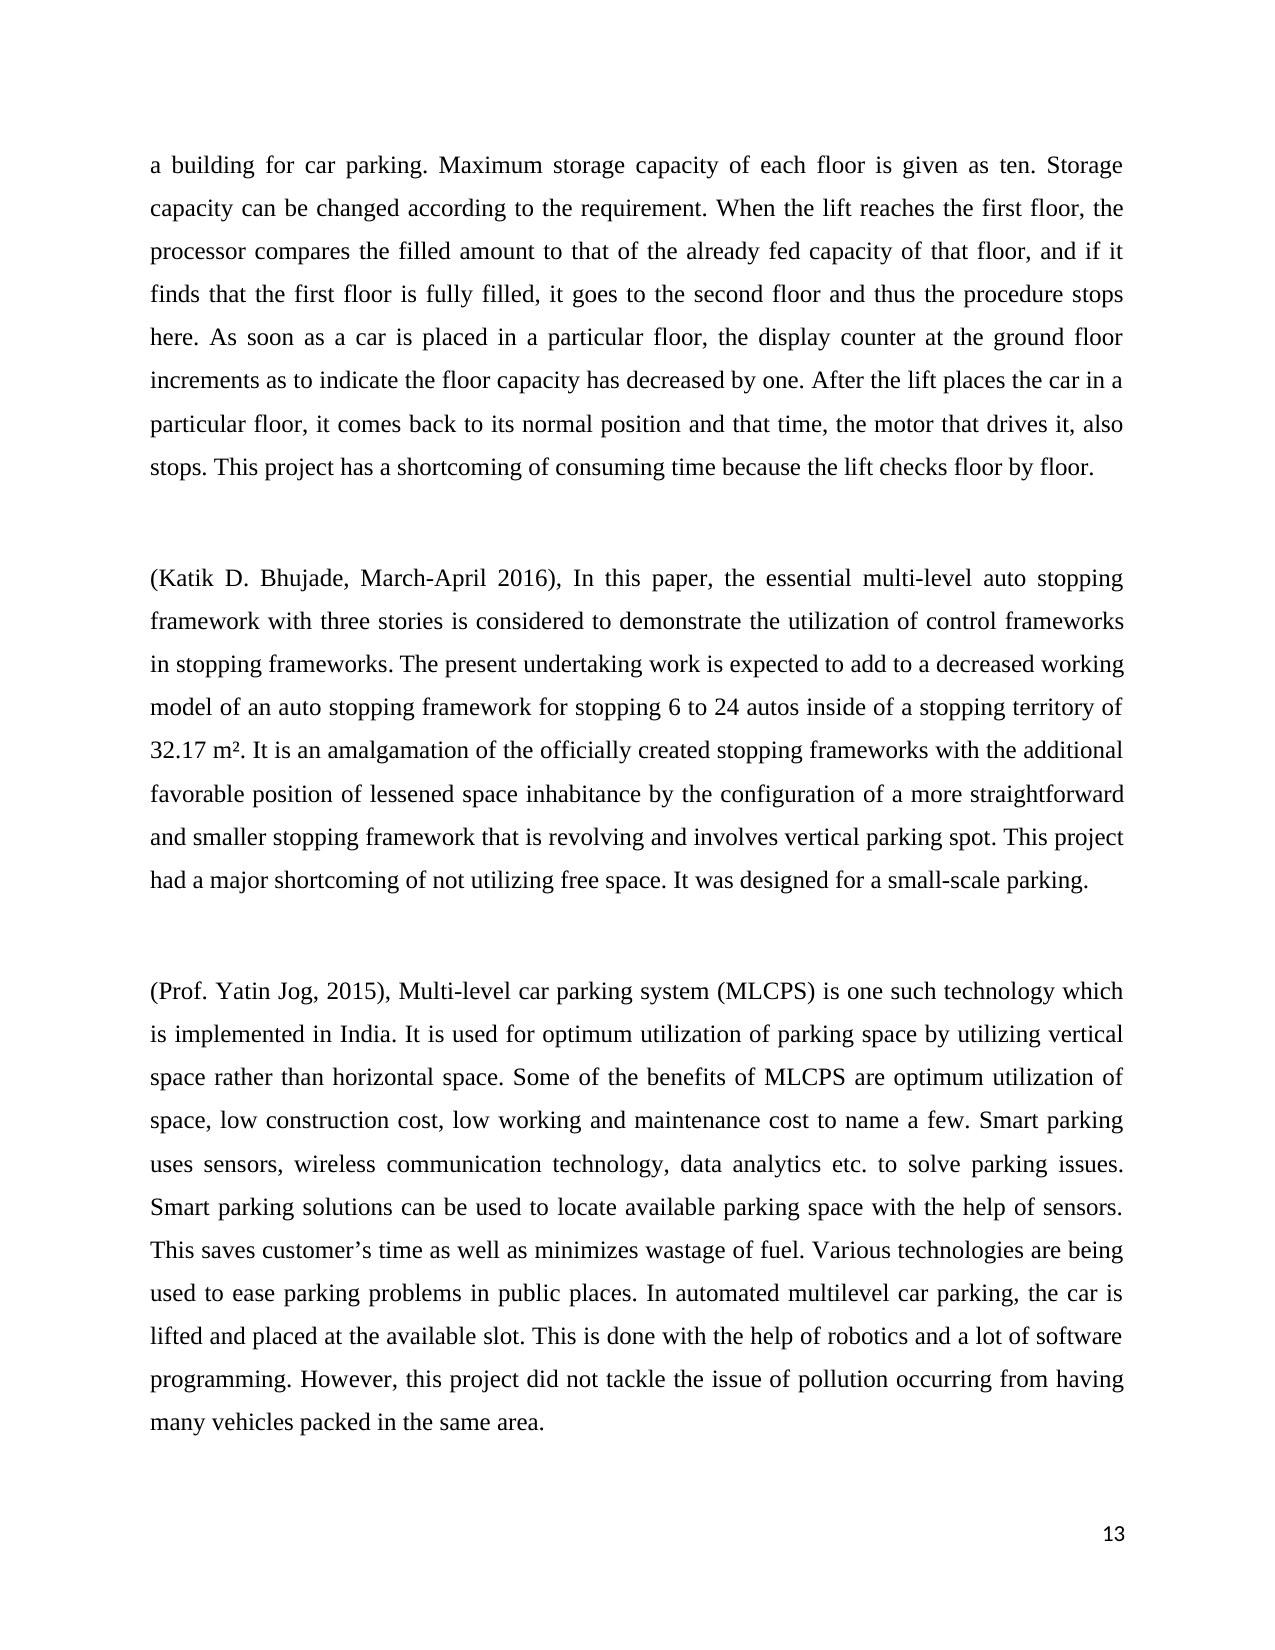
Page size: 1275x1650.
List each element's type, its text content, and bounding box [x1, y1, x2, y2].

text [150, 150, 1125, 481]
text (Katik D. Bhujade, March-April 2016), In this paper, the essential multi-level auto stopping framework with three stories is considered to demonstrate the utilization of control frameworks in stopping frameworks. The present undertaking work is expected to add to a decreased working model of an auto stopping framework for stopping 6 to 24 autos inside of a stopping territory of 32.17 m². It is an amalgamation of the officially created stopping frameworks with the additional favorable position of lessened space inhabitance by the configuration of a more straightforward and smaller stopping framework that is revolving and involves vertical parking spot. This project had a major shortcoming of not utilizing free space. It was designed for a small-scale parking. [150, 563, 1125, 894]
text (Prof. Yatin Jog, 2015), Multi-level car parking system (MLCPS) is one such technology which is implemented in India. It is used for optimum utilization of parking space by utilizing vertical space rather than horizontal space. Some of the benefits of MLCPS are optimum utilization of space, low construction cost, low working and maintenance cost to name a few. Smart parking uses sensors, wireless communication technology, data analytics etc. to solve parking issues. Smart parking solutions can be used to locate available parking space with the help of sensors. This saves customer’s time as well as minimizes wastage of fuel. Various technologies are being used to ease parking problems in public places. In automated multilevel car parking, the car is lifted and placed at the available slot. This is done with the help of robotics and a lot of software programming. However, this project did not tackle the issue of pollution occurring from having many vehicles packed in the same area. [150, 976, 1125, 1436]
